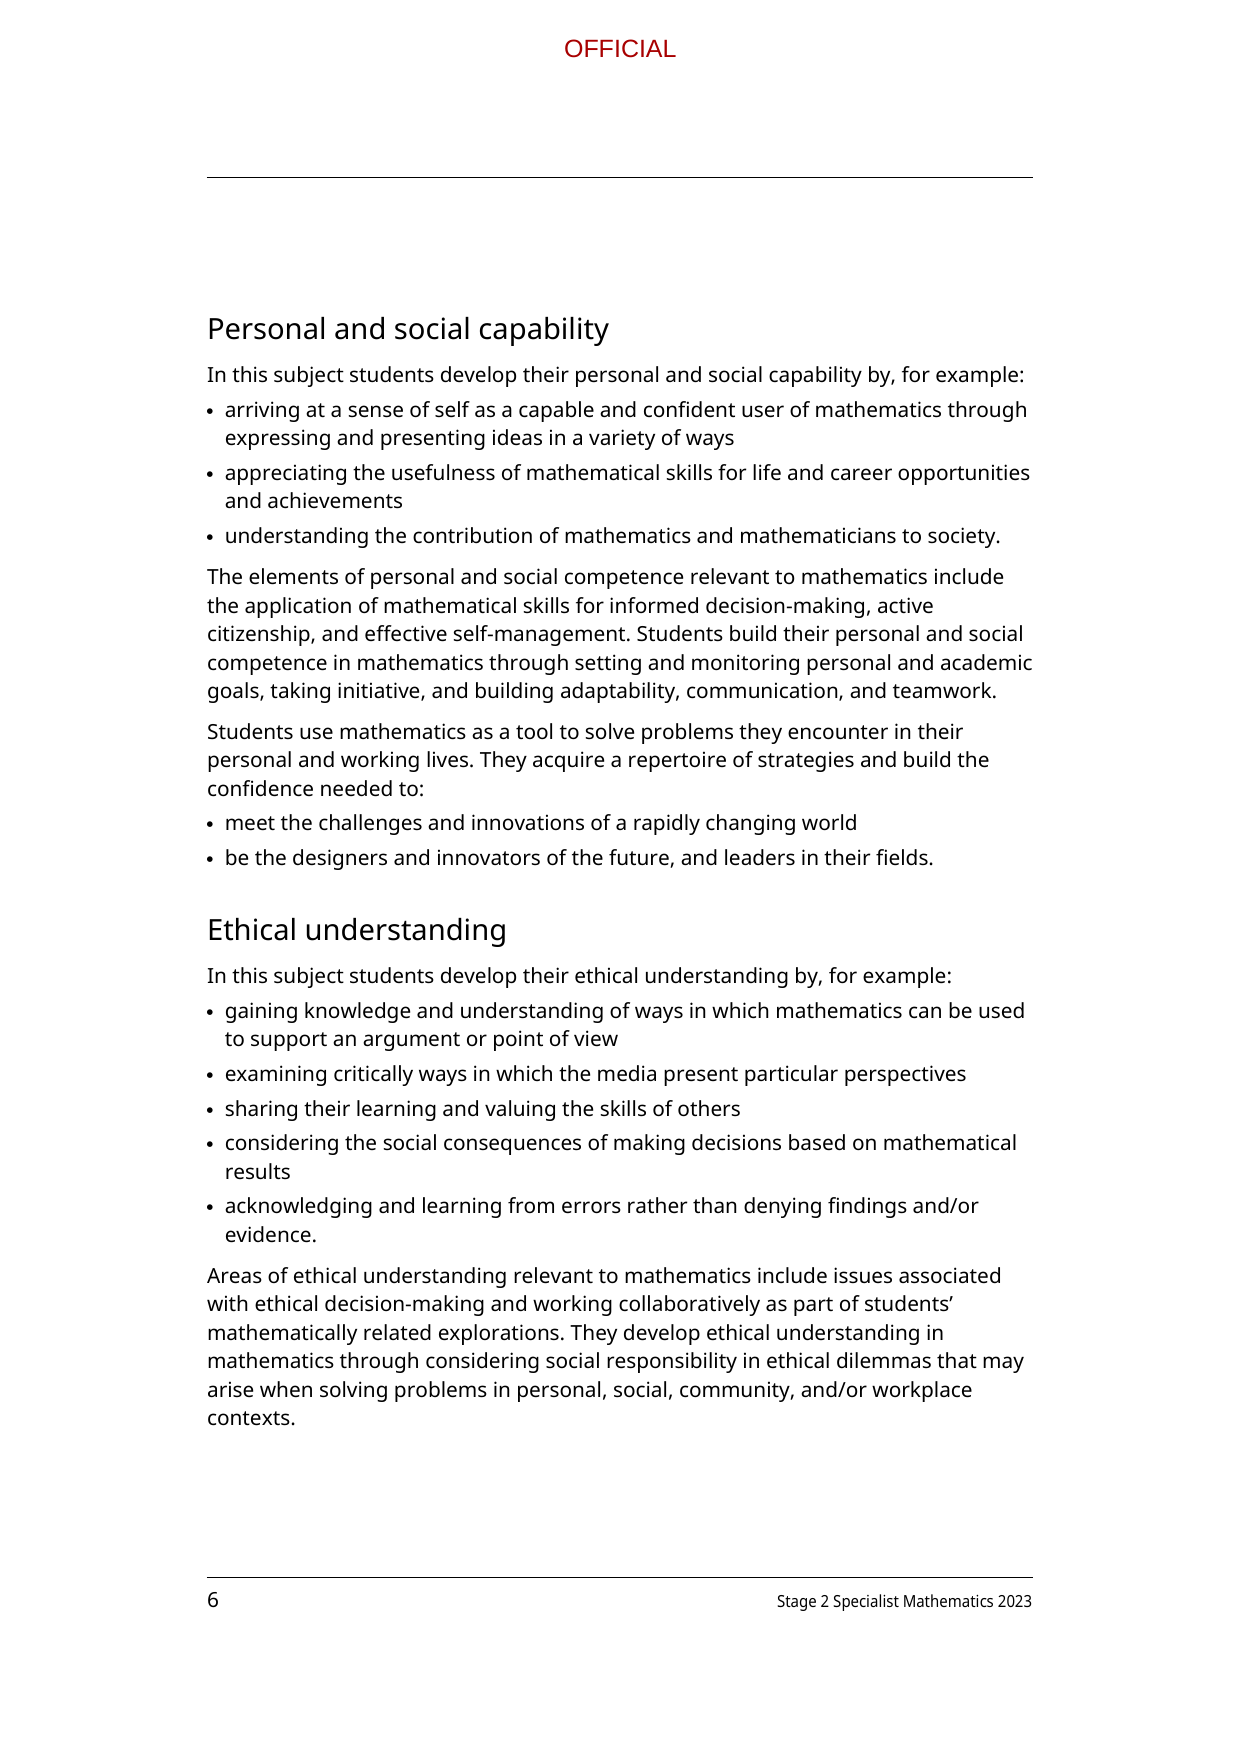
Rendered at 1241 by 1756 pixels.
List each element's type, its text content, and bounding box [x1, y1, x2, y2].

text In this subject students develop their personal and social capability by, for example: [207, 360, 1033, 389]
text gaining knowledge and understanding of ways in which mathematics can be used to support an argument or point of view [207, 996, 1033, 1053]
text examining critically ways in which the media present particular perspectives [207, 1059, 1033, 1088]
text The elements of personal and social competence relevant to mathematics include the application of mathematical skills for informed decision-making, active citizenship, and effective self-management. Students build their personal and social competence in mathematics through setting and monitoring personal and academic goals, taking initiative, and building adaptability, communication, and teamwork. [207, 562, 1033, 704]
text sharing their learning and valuing the skills of others [207, 1094, 1033, 1122]
text be the designers and innovators of the future, and leaders in their fields. [207, 843, 1033, 872]
text considering the social consequences of making decisions based on mathematical results [207, 1128, 1033, 1185]
text acknowledging and learning from errors rather than denying findings and/or evidence. [207, 1192, 1033, 1248]
text Areas of ethical understanding relevant to mathematics include issues associated with ethical decision-making and working collaboratively as part of students’ mathematically related explorations. They develop ethical understanding in mathematics through considering social responsibility in ethical dilemmas that may arise when solving problems in personal, social, community, and/or workplace contexts. [207, 1261, 1033, 1432]
text understanding the contribution of mathematics and mathematicians to society. [207, 521, 1033, 550]
text appreciating the usefulness of mathematical skills for life and career opportunities and achievements [207, 458, 1033, 515]
text arriving at a sense of self as a capable and confident user of mathematics through expressing and presenting ideas in a variety of ways [207, 395, 1033, 452]
text Ethical understanding [207, 909, 1033, 949]
text Students use mathematics as a tool to solve problems they encounter in their personal and working lives. They acquire a repertoire of strategies and build the confidence needed to: [207, 717, 1033, 802]
text Personal and social capability [207, 308, 1033, 348]
text In this subject students develop their ethical understanding by, for example: [207, 961, 1033, 990]
text meet the challenges and innovations of a rapidly changing world [207, 808, 1033, 837]
